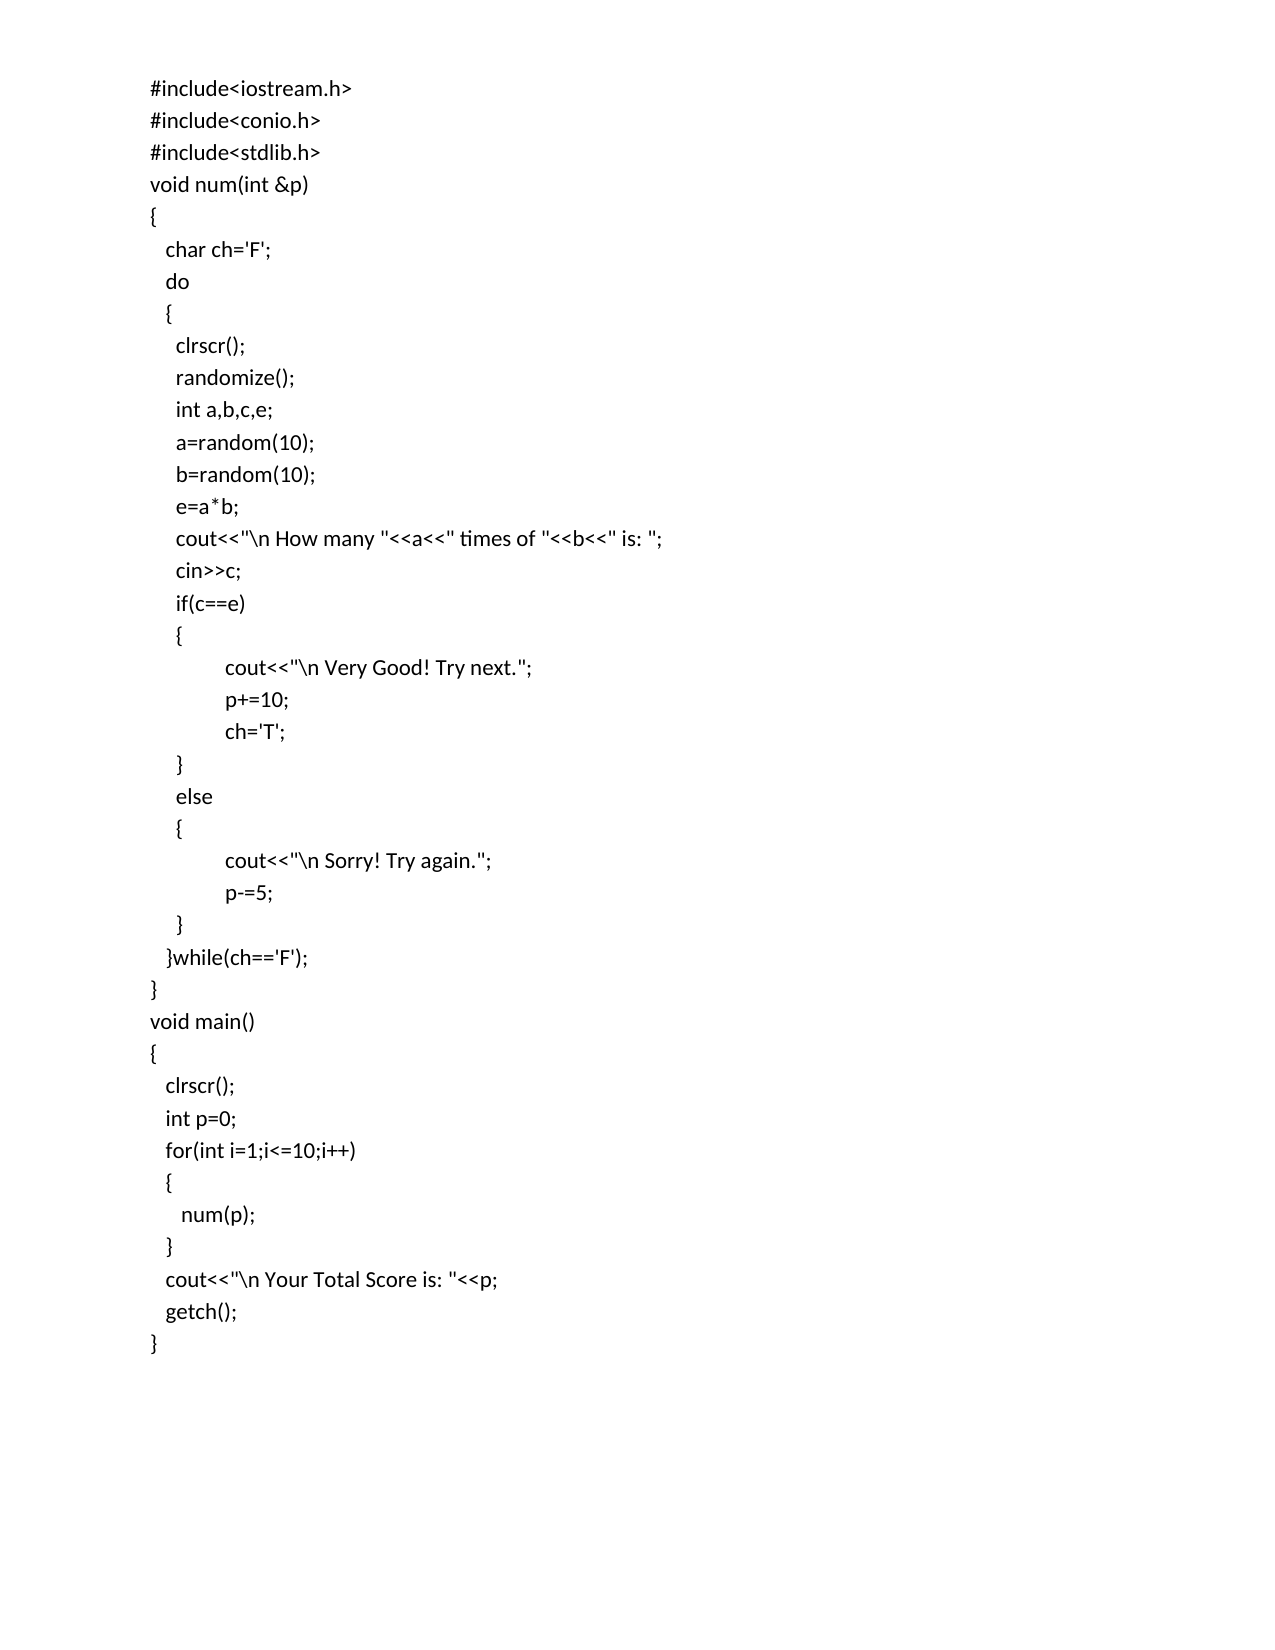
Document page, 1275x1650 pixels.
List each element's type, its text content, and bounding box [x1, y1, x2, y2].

text #include<iostream.h> [150, 74, 1125, 102]
text void num(int &p) [150, 170, 1125, 198]
text char ch='F'; [150, 235, 1125, 263]
text for(int i=1;i<=10;i++) [150, 1136, 1125, 1164]
text p+=10; [150, 685, 1125, 713]
text clrscr(); [150, 331, 1125, 359]
text do [150, 267, 1125, 295]
text } [150, 911, 1125, 939]
text #include<conio.h> [150, 106, 1125, 134]
text e=a*b; [150, 492, 1125, 520]
text p-=5; [150, 878, 1125, 906]
text { [150, 1039, 1125, 1067]
text { [150, 1168, 1125, 1196]
text }while(ch=='F'); [150, 943, 1125, 971]
text int p=0; [150, 1104, 1125, 1132]
text { [150, 299, 1125, 327]
text } [150, 1232, 1125, 1261]
text { [150, 814, 1125, 842]
text getch(); [150, 1297, 1125, 1325]
text #include<stdlib.h> [150, 138, 1125, 166]
text } [150, 750, 1125, 778]
text } [150, 975, 1125, 1003]
text cout<<"\n How many "<<a<<" times of "<<b<<" is: "; [150, 524, 1125, 552]
text cout<<"\n Very Good! Try next."; [150, 653, 1125, 681]
text num(p); [150, 1200, 1125, 1228]
text randomize(); [150, 363, 1125, 391]
text } [150, 1329, 1125, 1357]
text if(c==e) [150, 589, 1125, 617]
text b=random(10); [150, 460, 1125, 488]
text cout<<"\n Sorry! Try again."; [150, 846, 1125, 874]
text { [150, 621, 1125, 649]
text a=random(10); [150, 428, 1125, 456]
text ch='T'; [150, 717, 1125, 746]
text cout<<"\n Your Total Score is: "<<p; [150, 1265, 1125, 1293]
text void main() [150, 1007, 1125, 1035]
text cin>>c; [150, 557, 1125, 584]
text int a,b,c,e; [150, 396, 1125, 424]
text { [150, 202, 1125, 231]
text clrscr(); [150, 1072, 1125, 1099]
text else [150, 782, 1125, 810]
